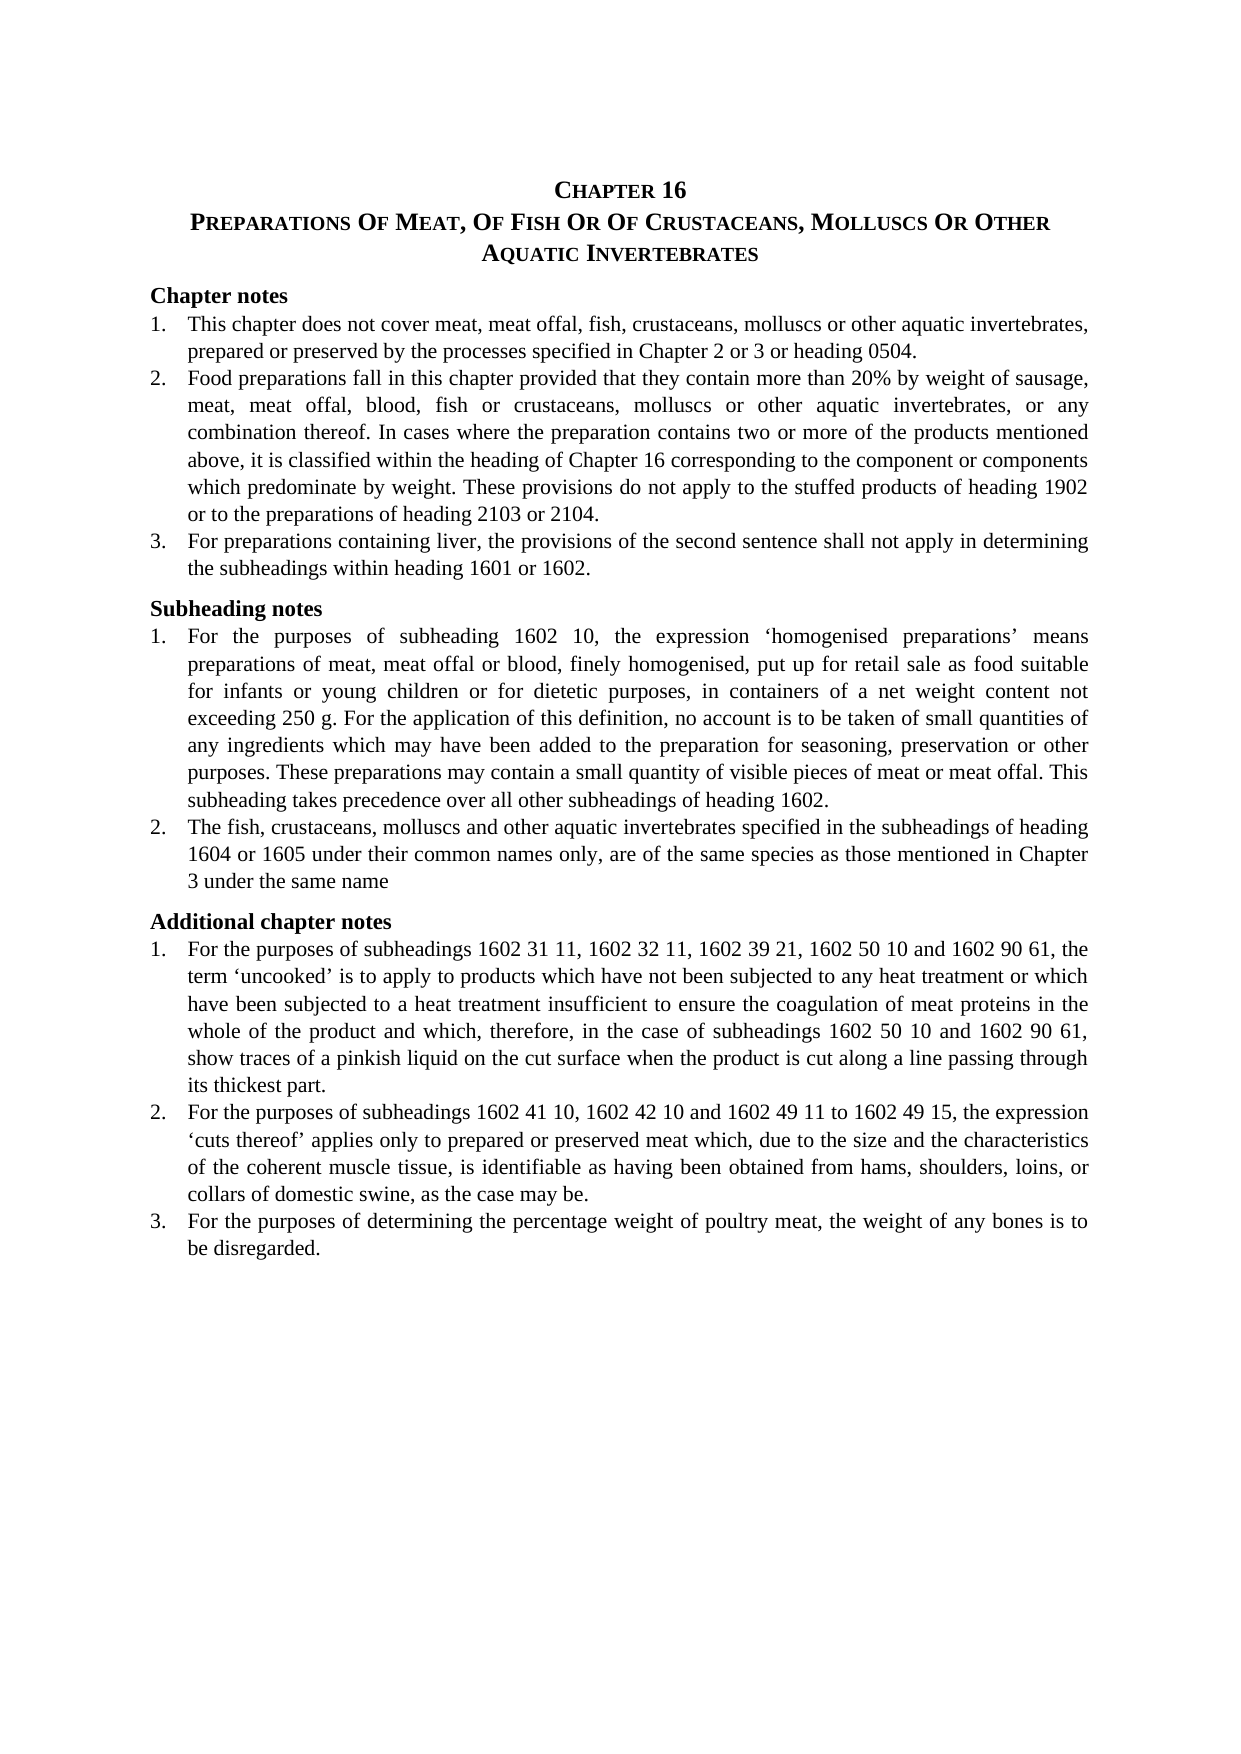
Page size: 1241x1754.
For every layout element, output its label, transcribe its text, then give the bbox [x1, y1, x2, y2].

list For the purposes of determining the percentage weight of poultry meat, the weight of any bones is to be disregarded. [150, 1208, 1090, 1261]
list The fish, crustaceans, molluscs and other aquatic invertebrates specified in the subheadings of heading 1604 or 1605 under their common names only, are of the same species as those mentioned in Chapter 3 under the same name [150, 814, 1090, 893]
subtitle Subheading notes [150, 595, 1090, 621]
subtitle Additional chapter notes [150, 908, 1090, 934]
list For the purposes of subheadings 1602 31 11, 1602 32 11, 1602 39 21, 1602 50 10 and 1602 90 61, the term ‘uncooked’ is to apply to products which have not been subjected to any heat treatment or which have been subjected to a heat treatment insufficient to ensure the coagulation of meat proteins in the whole of the product and which, therefore, in the case of subheadings 1602 50 10 and 1602 90 61, show traces of a pinkish liquid on the cut surface when the product is cut along a line passing through its thickest part. [150, 936, 1090, 1097]
list For the purposes of subheadings 1602 41 10, 1602 42 10 and 1602 49 11 to 1602 49 15, the expression ‘cuts thereof’ applies only to prepared or preserved meat which, due to the size and the characteristics of the coherent muscle tissue, is identifiable as having been obtained from hams, shoulders, loins, or collars of domestic swine, as the case may be. [150, 1099, 1090, 1206]
list This chapter does not cover meat, meat offal, fish, crustaceans, molluscs or other aquatic invertebrates, prepared or preserved by the processes specified in Chapter 2 or 3 or heading 0504. [150, 311, 1090, 363]
list For the purposes of subheading 1602 10, the expression ‘homogenised preparations’ means preparations of meat, meat offal or blood, finely homogenised, put up for retail sale as food suitable for infants or young children or for dietetic purposes, in containers of a net weight content not exceeding 250 g. For the application of this definition, no account is to be taken of small quantities of any ingredients which may have been added to the preparation for seasoning, preservation or other purposes. These preparations may contain a small quantity of visible pieces of meat or meat offal. This subheading takes precedence over all other subheadings of heading 1602. [150, 623, 1090, 812]
list Food preparations fall in this chapter provided that they contain more than 20% by weight of sausage, meat, meat offal, blood, fish or crustaceans, molluscs or other aquatic invertebrates, or any combination thereof. In cases where the preparation contains two or more of the products mentioned above, it is classified within the heading of Chapter 16 corresponding to the component or components which predominate by weight. These provisions do not apply to the stuffed products of heading 1902 or to the preparations of heading 2103 or 2104. [150, 365, 1090, 526]
subtitle Chapter 16 Preparations Of Meat, Of Fish Or Of Crustaceans, Molluscs Or Other Aquatic Invertebrates [150, 175, 1090, 267]
subtitle Chapter notes [150, 282, 1090, 308]
list For preparations containing liver, the provisions of the second sentence shall not apply in determining the subheadings within heading 1601 or 1602. [150, 528, 1090, 581]
